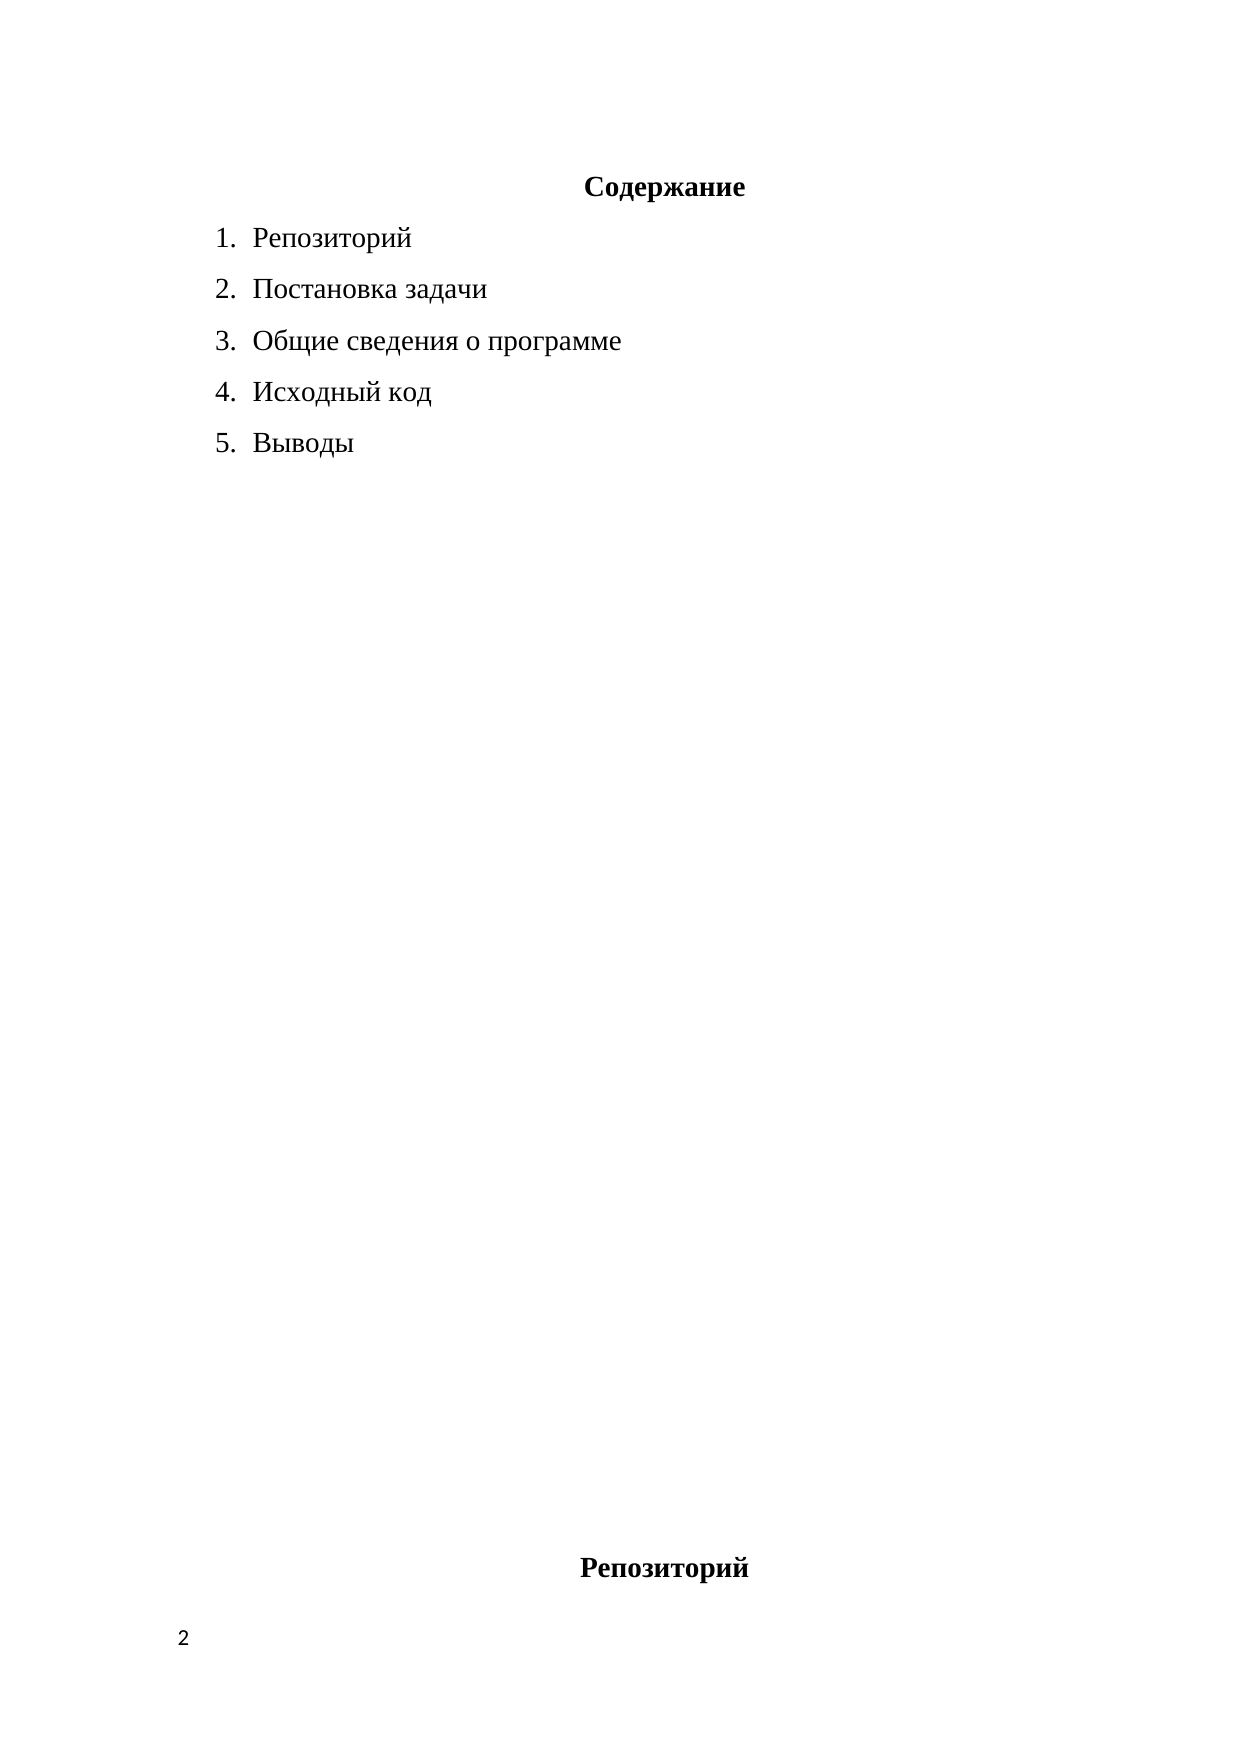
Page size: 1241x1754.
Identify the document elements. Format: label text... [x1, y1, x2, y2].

list Постановка задачи [215, 272, 1152, 305]
text Репозиторий [177, 1550, 1152, 1584]
list Выводы [215, 425, 1152, 458]
text Содержание [177, 169, 1152, 203]
list Общие сведения о программе [215, 323, 1152, 356]
list Репозиторий [215, 220, 1152, 254]
list Исходный код [215, 374, 1152, 407]
